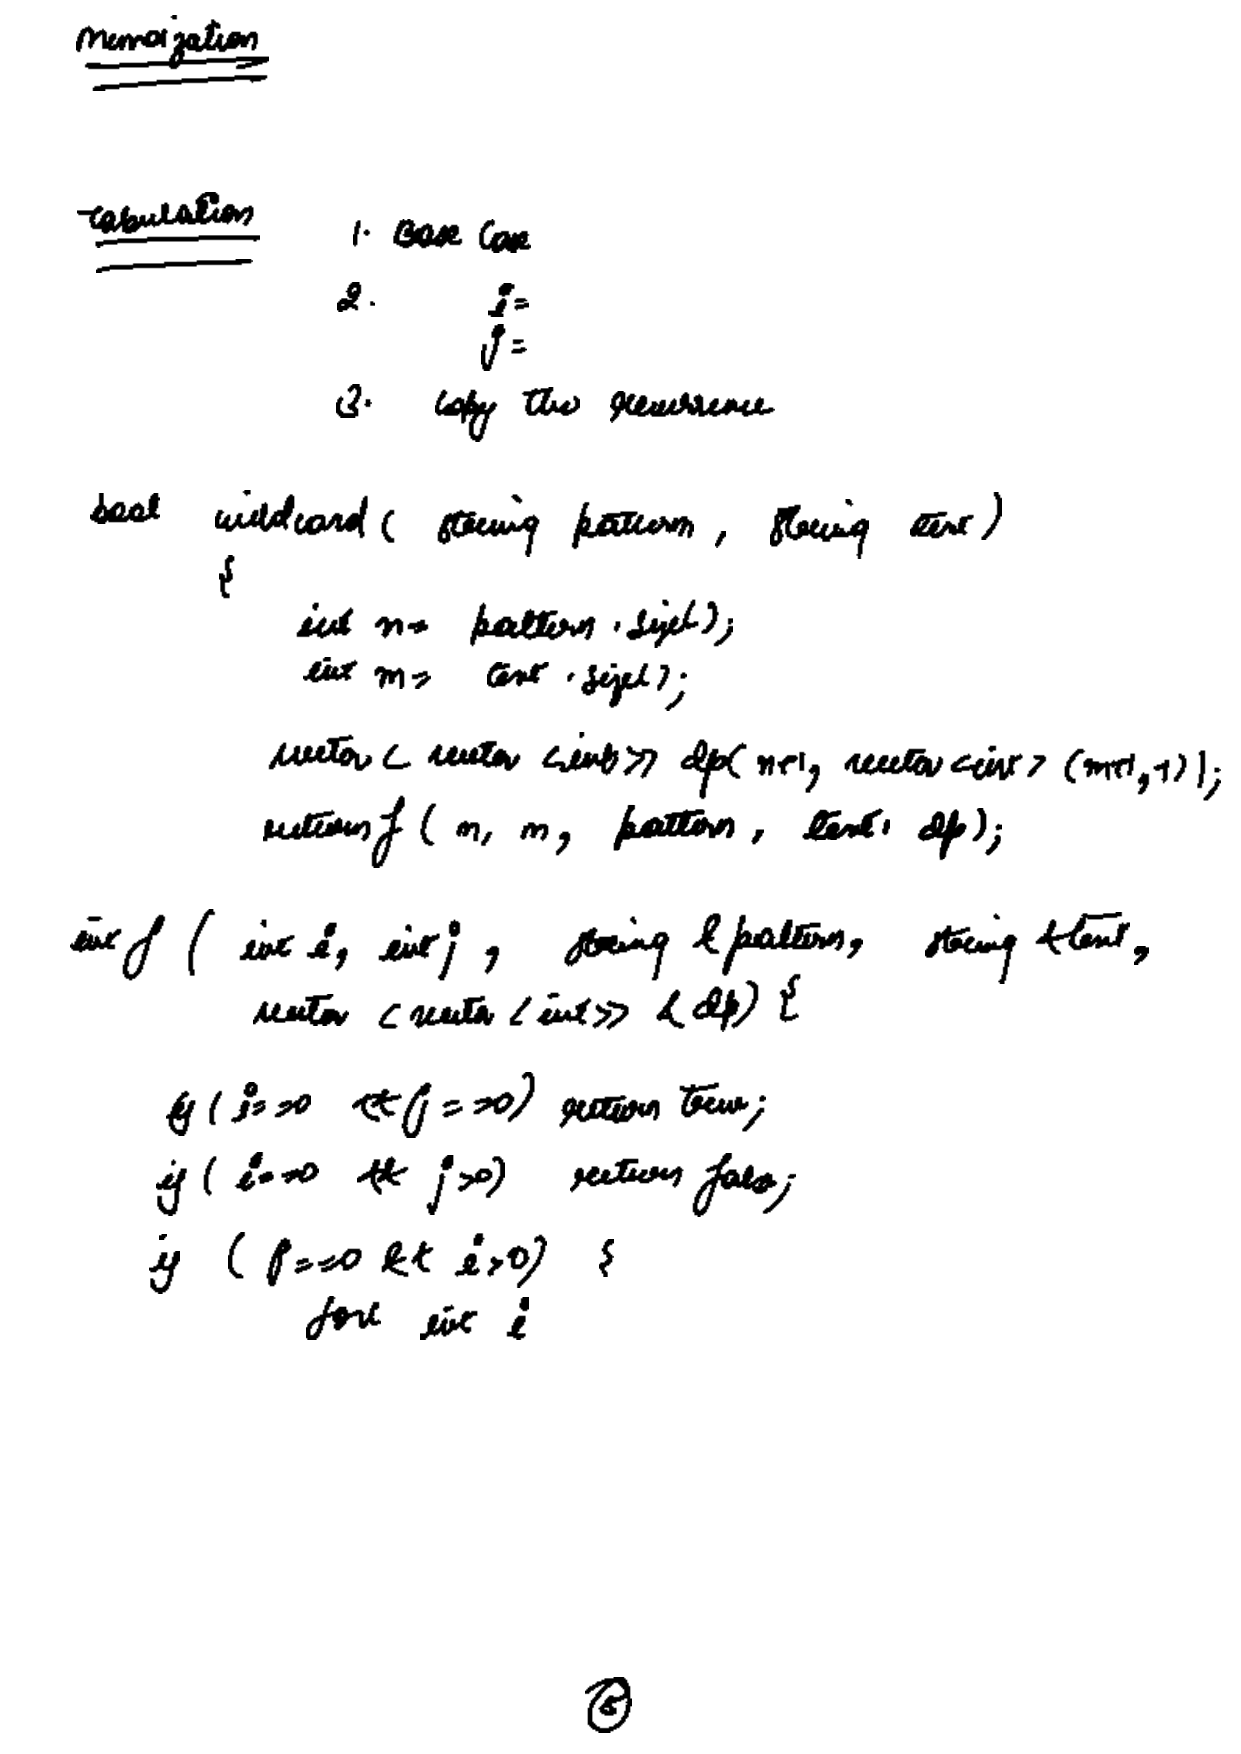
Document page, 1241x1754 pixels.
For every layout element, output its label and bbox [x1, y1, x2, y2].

picture [570, 1153, 796, 1217]
picture [925, 912, 1130, 984]
picture [357, 1155, 505, 1215]
picture [488, 283, 529, 317]
picture [1134, 946, 1149, 965]
picture [481, 324, 527, 371]
picture [599, 1239, 614, 1277]
picture [263, 732, 1221, 868]
picture [770, 499, 869, 559]
picture [610, 391, 775, 423]
picture [215, 490, 733, 648]
picture [336, 384, 372, 418]
picture [76, 15, 269, 91]
picture [352, 1072, 766, 1138]
picture [149, 1251, 180, 1294]
picture [337, 282, 375, 312]
picture [156, 1152, 319, 1216]
picture [96, 259, 253, 273]
picture [353, 219, 531, 253]
picture [487, 662, 687, 711]
picture [159, 1234, 167, 1240]
picture [70, 909, 863, 1032]
picture [90, 493, 160, 524]
picture [303, 657, 431, 689]
picture [306, 1296, 381, 1340]
picture [910, 492, 1002, 540]
picture [435, 387, 580, 442]
picture [715, 531, 726, 548]
picture [420, 1297, 529, 1340]
picture [166, 1082, 311, 1136]
picture [585, 1677, 632, 1733]
picture [228, 1232, 547, 1288]
picture [77, 192, 260, 248]
